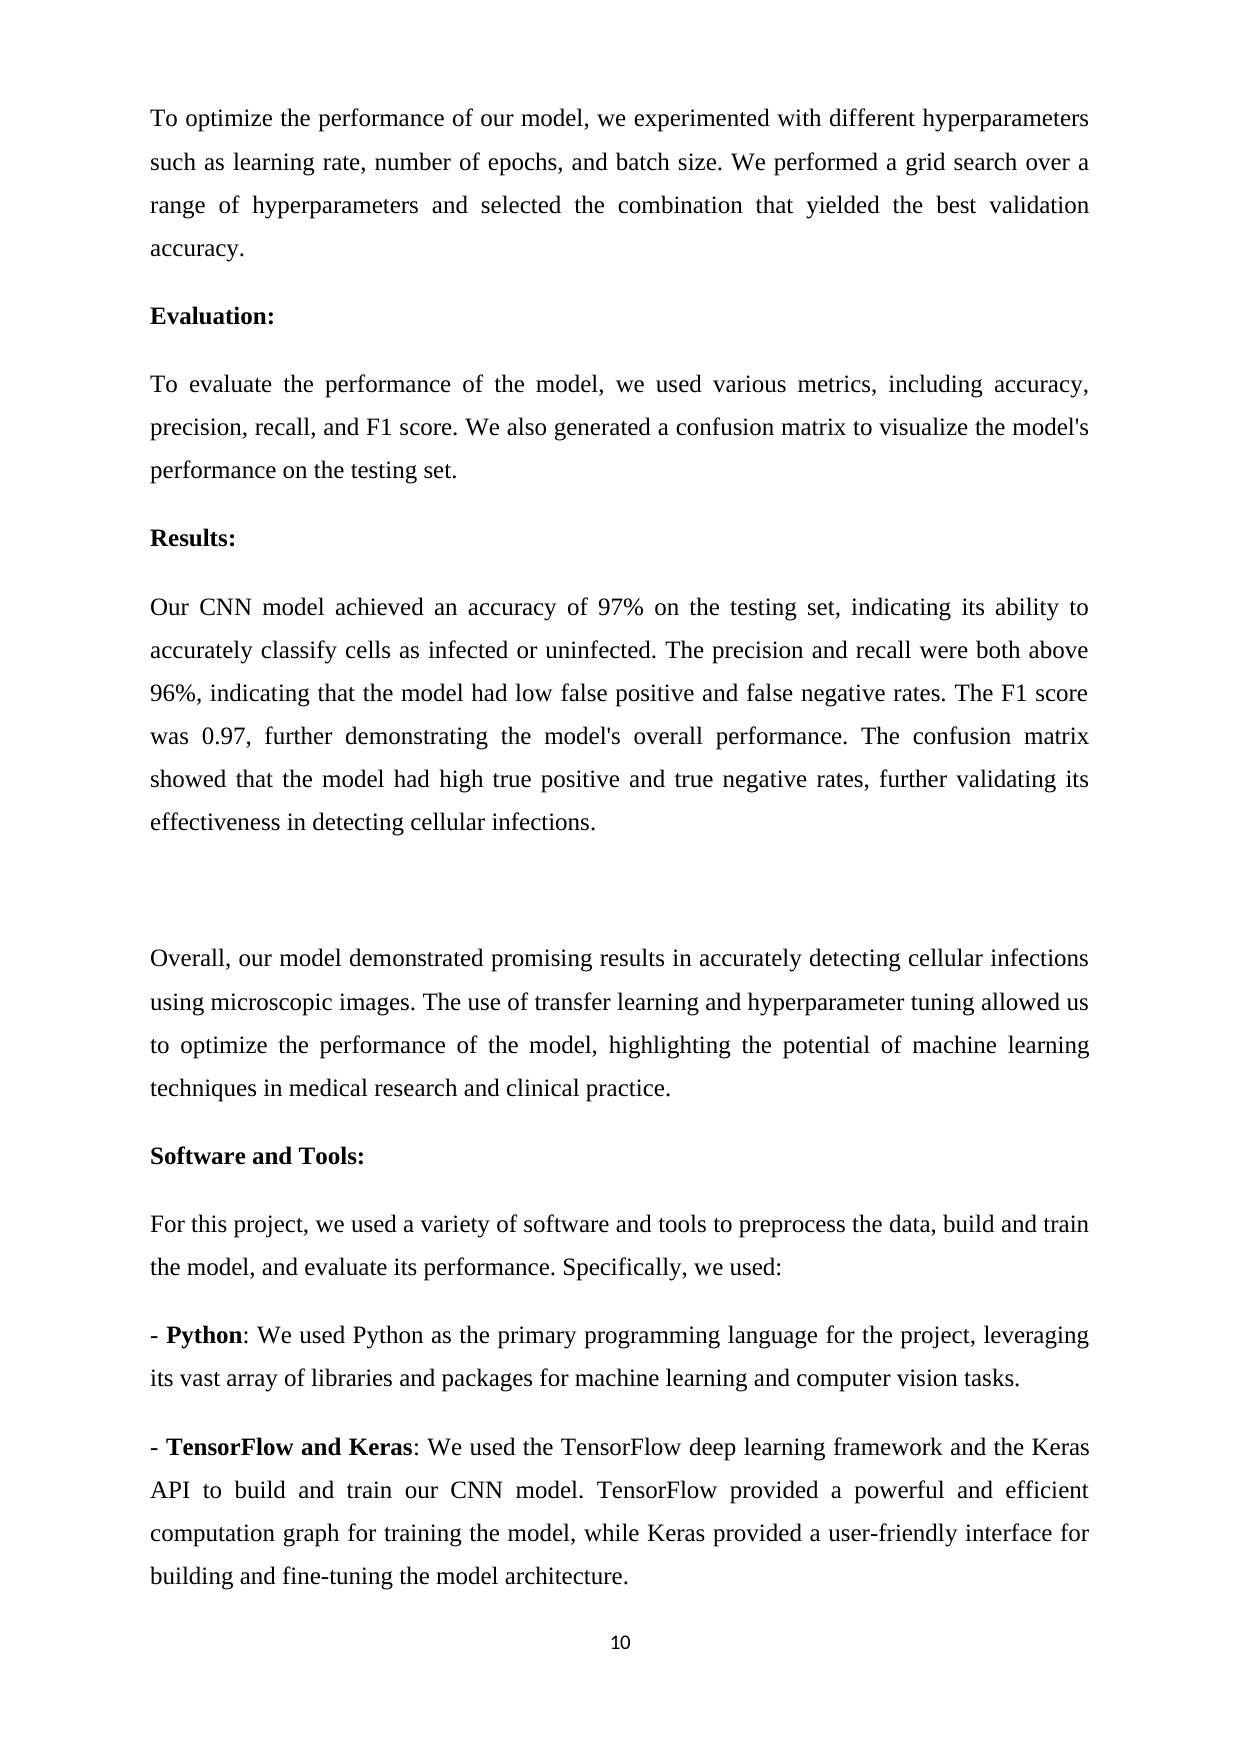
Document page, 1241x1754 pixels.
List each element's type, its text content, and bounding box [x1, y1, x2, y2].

text Software and Tools: [150, 1141, 1090, 1170]
text Results: [150, 523, 1090, 552]
text - TensorFlow and Keras: We used the TensorFlow deep learning framework and the Keras API to build and train our CNN model. TensorFlow provided a powerful and efficient computation graph for training the model, while Keras provided a user-friendly interface for building and fine-tuning the model architecture. [150, 1432, 1090, 1590]
text To evaluate the performance of the model, we used various metrics, including accuracy, precision, recall, and F1 score. We also generated a confusion matrix to visualize the model's performance on the testing set. [150, 369, 1090, 484]
text - Python: We used Python as the primary programming language for the project, leveraging its vast array of libraries and packages for machine learning and computer vision tasks. [150, 1320, 1090, 1392]
text To optimize the performance of our model, we experimented with different hyperparameters such as learning rate, number of epochs, and batch size. We performed a grid search over a range of hyperparameters and selected the combination that yielded the best validation accuracy. [150, 103, 1090, 262]
text For this project, we used a variety of software and tools to preprocess the data, build and train the model, and evaluate its performance. Specifically, we used: [150, 1209, 1090, 1281]
text Evaluation: [150, 301, 1090, 330]
text Our CNN model achieved an accuracy of 97% on the testing set, indicating its ability to accurately classify cells as infected or uninfected. The precision and recall were both above 96%, indicating that the model had low false positive and false negative rates. The F1 score was 0.97, further demonstrating the model's overall performance. The confusion matrix showed that the model had high true positive and true negative rates, further validating its effectiveness in detecting cellular infections. [150, 592, 1090, 836]
text Overall, our model demonstrated promising results in accurately detecting cellular infections using microscopic images. The use of transfer learning and hyperparameter tuning allowed us to optimize the performance of the model, highlighting the potential of machine learning techniques in medical research and clinical practice. [150, 943, 1090, 1102]
